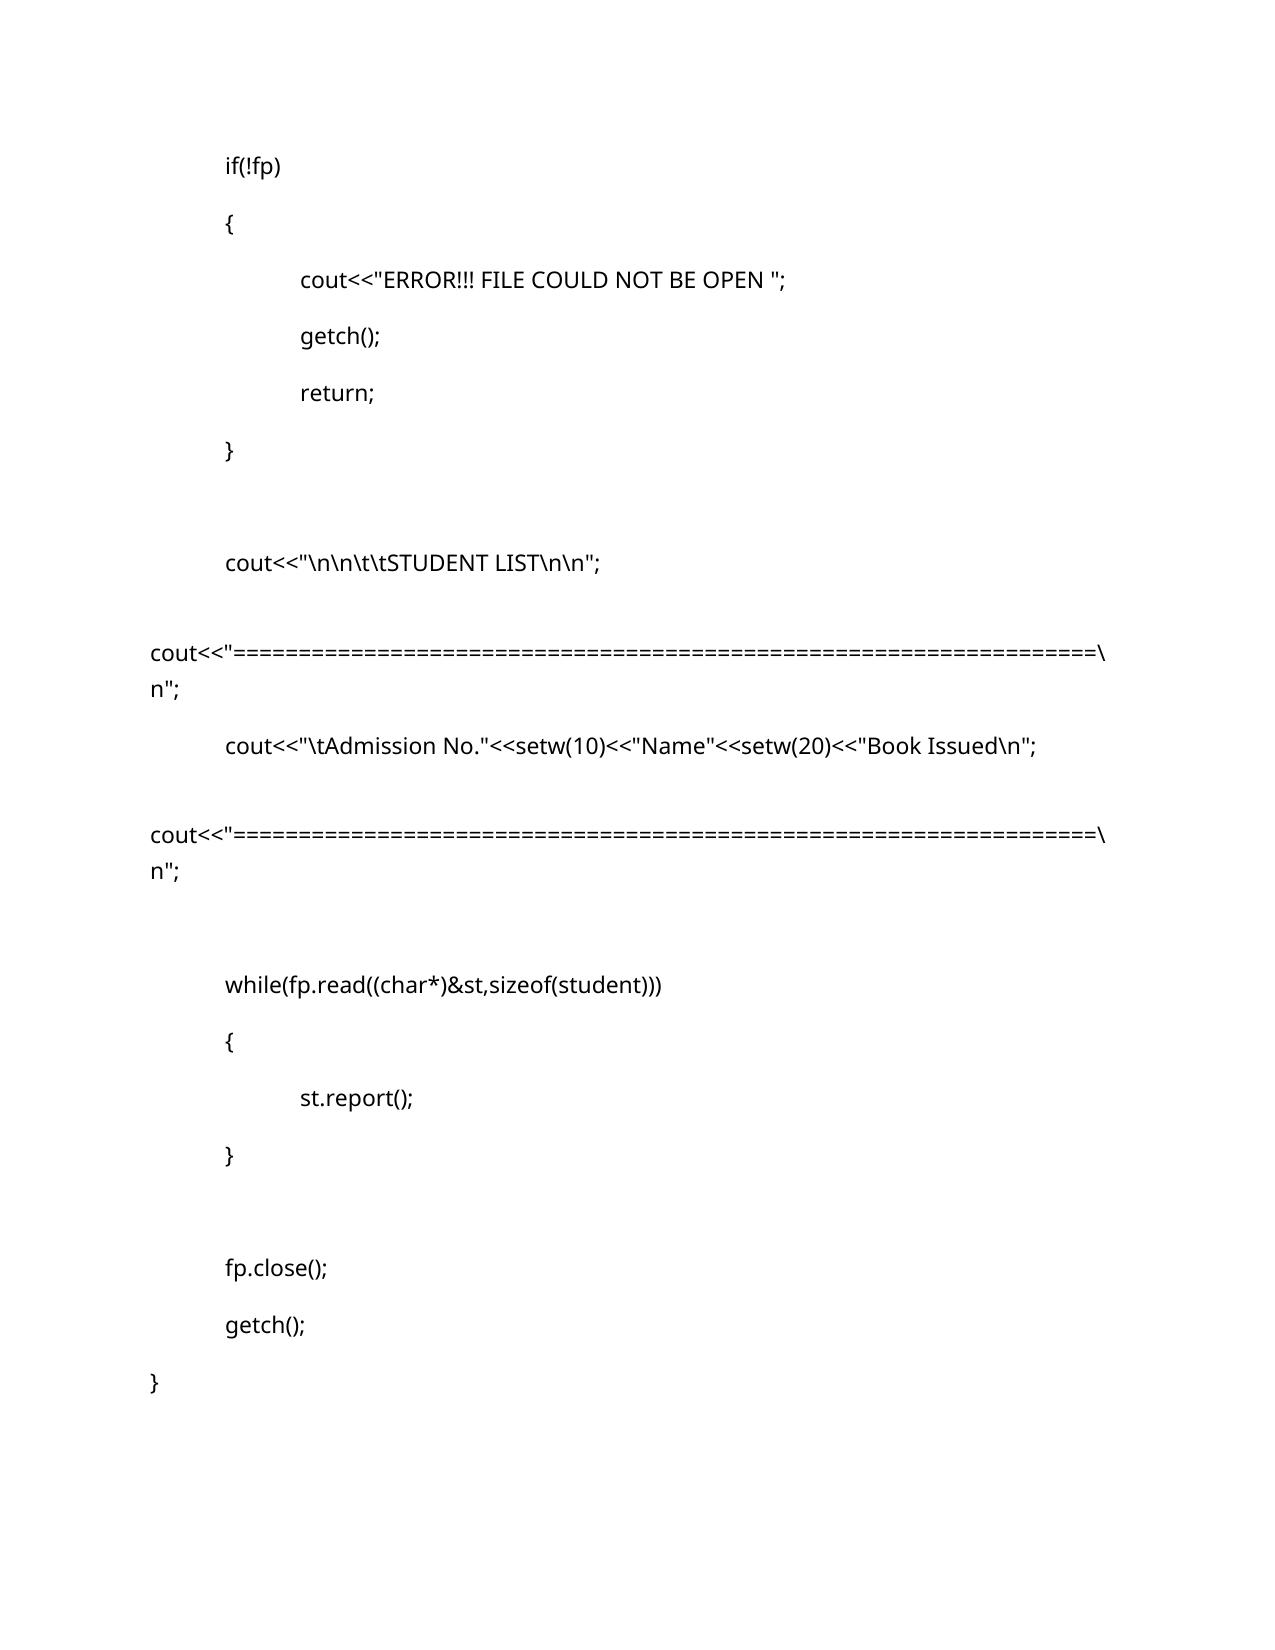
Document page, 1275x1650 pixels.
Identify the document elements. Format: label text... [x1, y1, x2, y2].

text return; [150, 377, 1125, 408]
text while(fp.read((char*)&st,sizeof(student))) [150, 968, 1125, 1000]
text { [150, 1025, 1125, 1057]
text } [150, 1139, 1125, 1170]
text cout<<"==================================================================\n"; [150, 604, 1125, 704]
text } [150, 434, 1125, 465]
text cout<<"\tAdmission No."<<setw(10)<<"Name"<<setw(20)<<"Book Issued\n"; [150, 729, 1125, 761]
text fp.close(); [150, 1252, 1125, 1284]
text if(!fp) [150, 150, 1125, 181]
text } [150, 1366, 1125, 1397]
text { [150, 207, 1125, 238]
text cout<<"\n\n\t\tSTUDENT LIST\n\n"; [150, 547, 1125, 579]
text getch(); [150, 320, 1125, 352]
text cout<<"ERROR!!! FILE COULD NOT BE OPEN "; [150, 263, 1125, 295]
text getch(); [150, 1309, 1125, 1340]
text cout<<"==================================================================\n"; [150, 786, 1125, 886]
text st.report(); [150, 1082, 1125, 1113]
